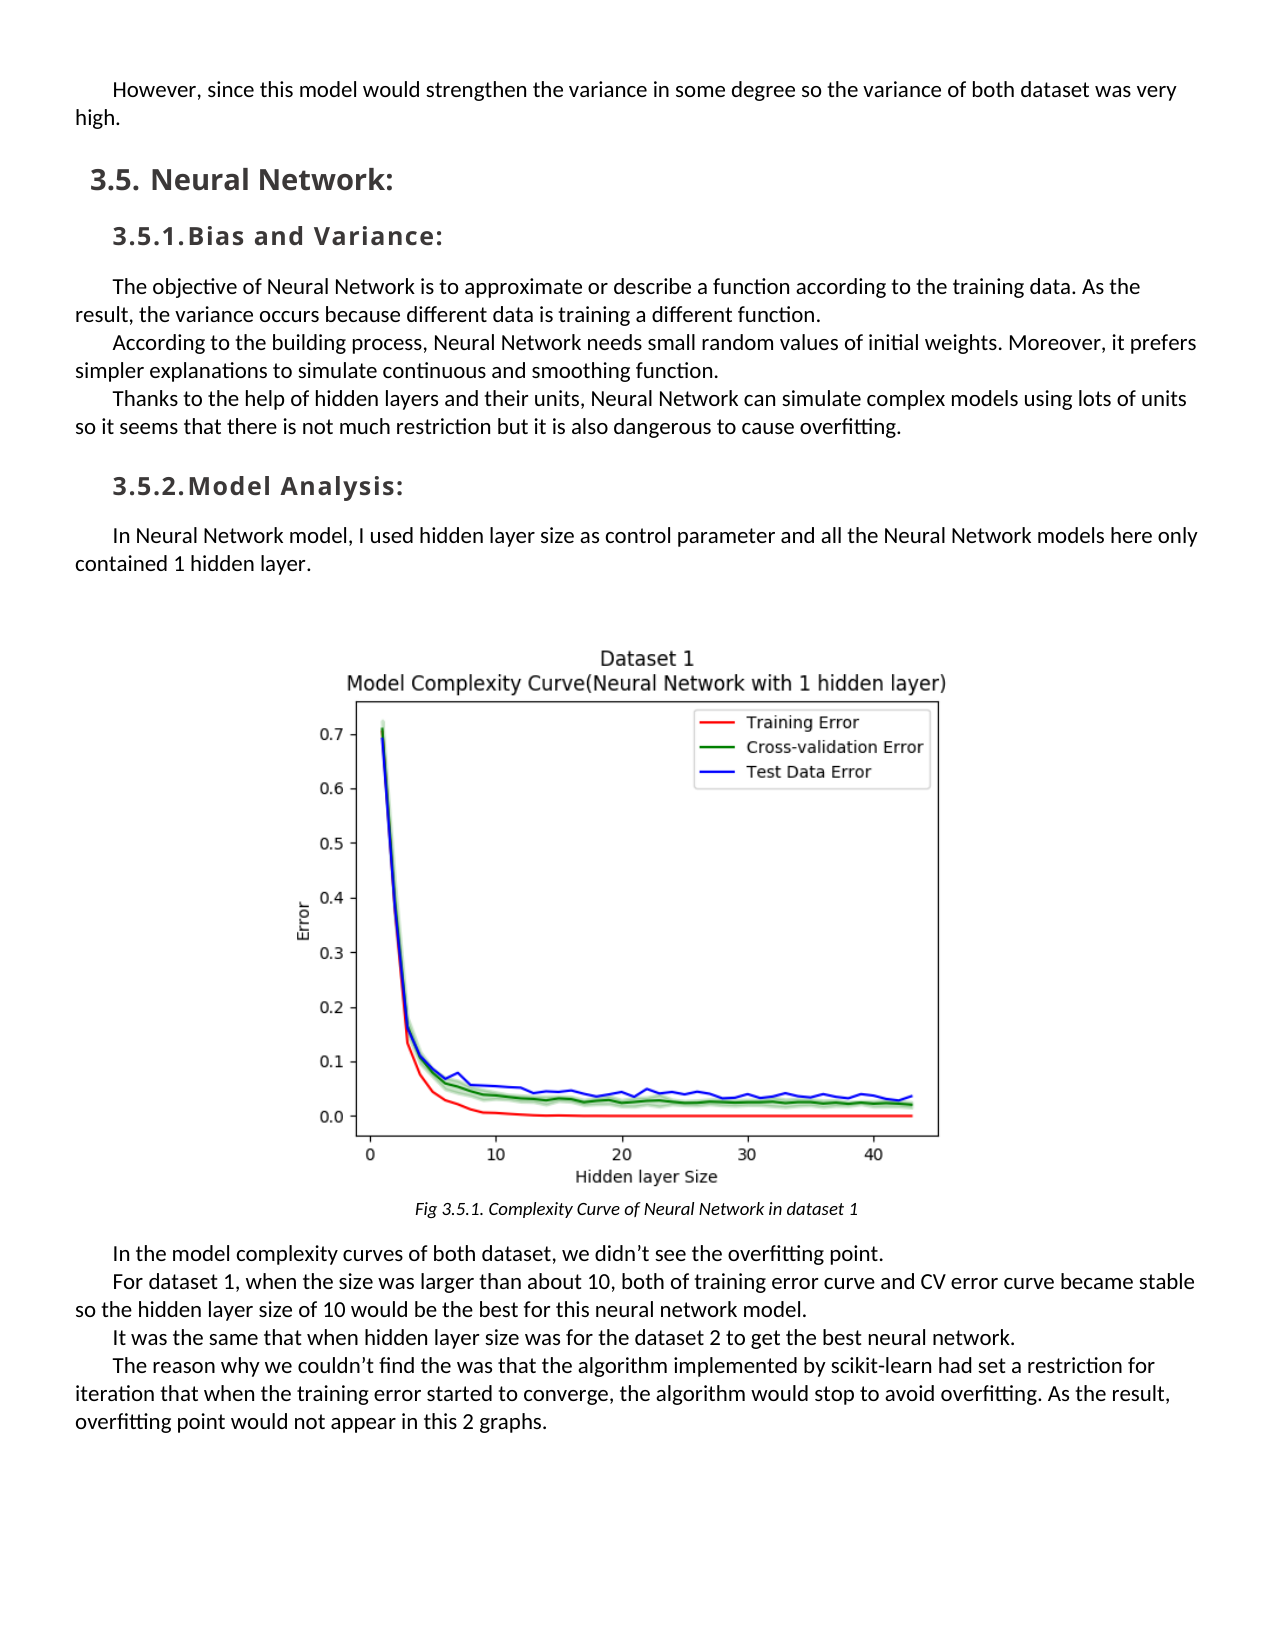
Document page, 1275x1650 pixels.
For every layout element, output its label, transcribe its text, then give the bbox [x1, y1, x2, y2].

text Fig 3.5.1. Complexity Curve of Neural Network in dataset 1 [75, 1198, 1200, 1221]
picture [262, 633, 1013, 1198]
text The objective of Neural Network is to approximate or describe a function according to the training data. As the result, the variance occurs because different data is training a different function. [75, 272, 1200, 328]
text In Neural Network model, I used hidden layer size as control parameter and all the Neural Network models here only contained 1 hidden layer. [75, 522, 1200, 578]
text In the model complexity curves of both dataset, we didn’t see the overfitting point. [75, 1239, 1200, 1267]
subtitle Model Analysis: [112, 468, 1200, 502]
text Thanks to the help of hidden layers and their units, Neural Network can simulate complex models using lots of units so it seems that there is not much restriction but it is also dangerous to cause overfitting. [75, 384, 1200, 440]
text It was the same that when hidden layer size was for the dataset 2 to get the best neural network. [75, 1323, 1200, 1351]
text According to the building process, Neural Network needs small random values of initial weights. Moreover, it prefers simpler explanations to simulate continuous and smoothing function. [75, 328, 1200, 384]
text However, since this model would strengthen the variance in some degree so the variance of both dataset was very high. [75, 75, 1200, 131]
subtitle Bias and Variance: [112, 218, 1200, 253]
text The reason why we couldn’t find the was that the algorithm implemented by scikit-learn had set a restriction for iteration that when the training error started to converge, the algorithm would stop to avoid overfitting. As the result, overfitting point would not appear in this 2 graphs. [75, 1351, 1200, 1435]
text For dataset 1, when the size was larger than about 10, both of training error curve and CV error curve became stable so the hidden layer size of 10 would be the best for this neural network model. [75, 1267, 1200, 1323]
list Neural Network: [90, 159, 1200, 199]
